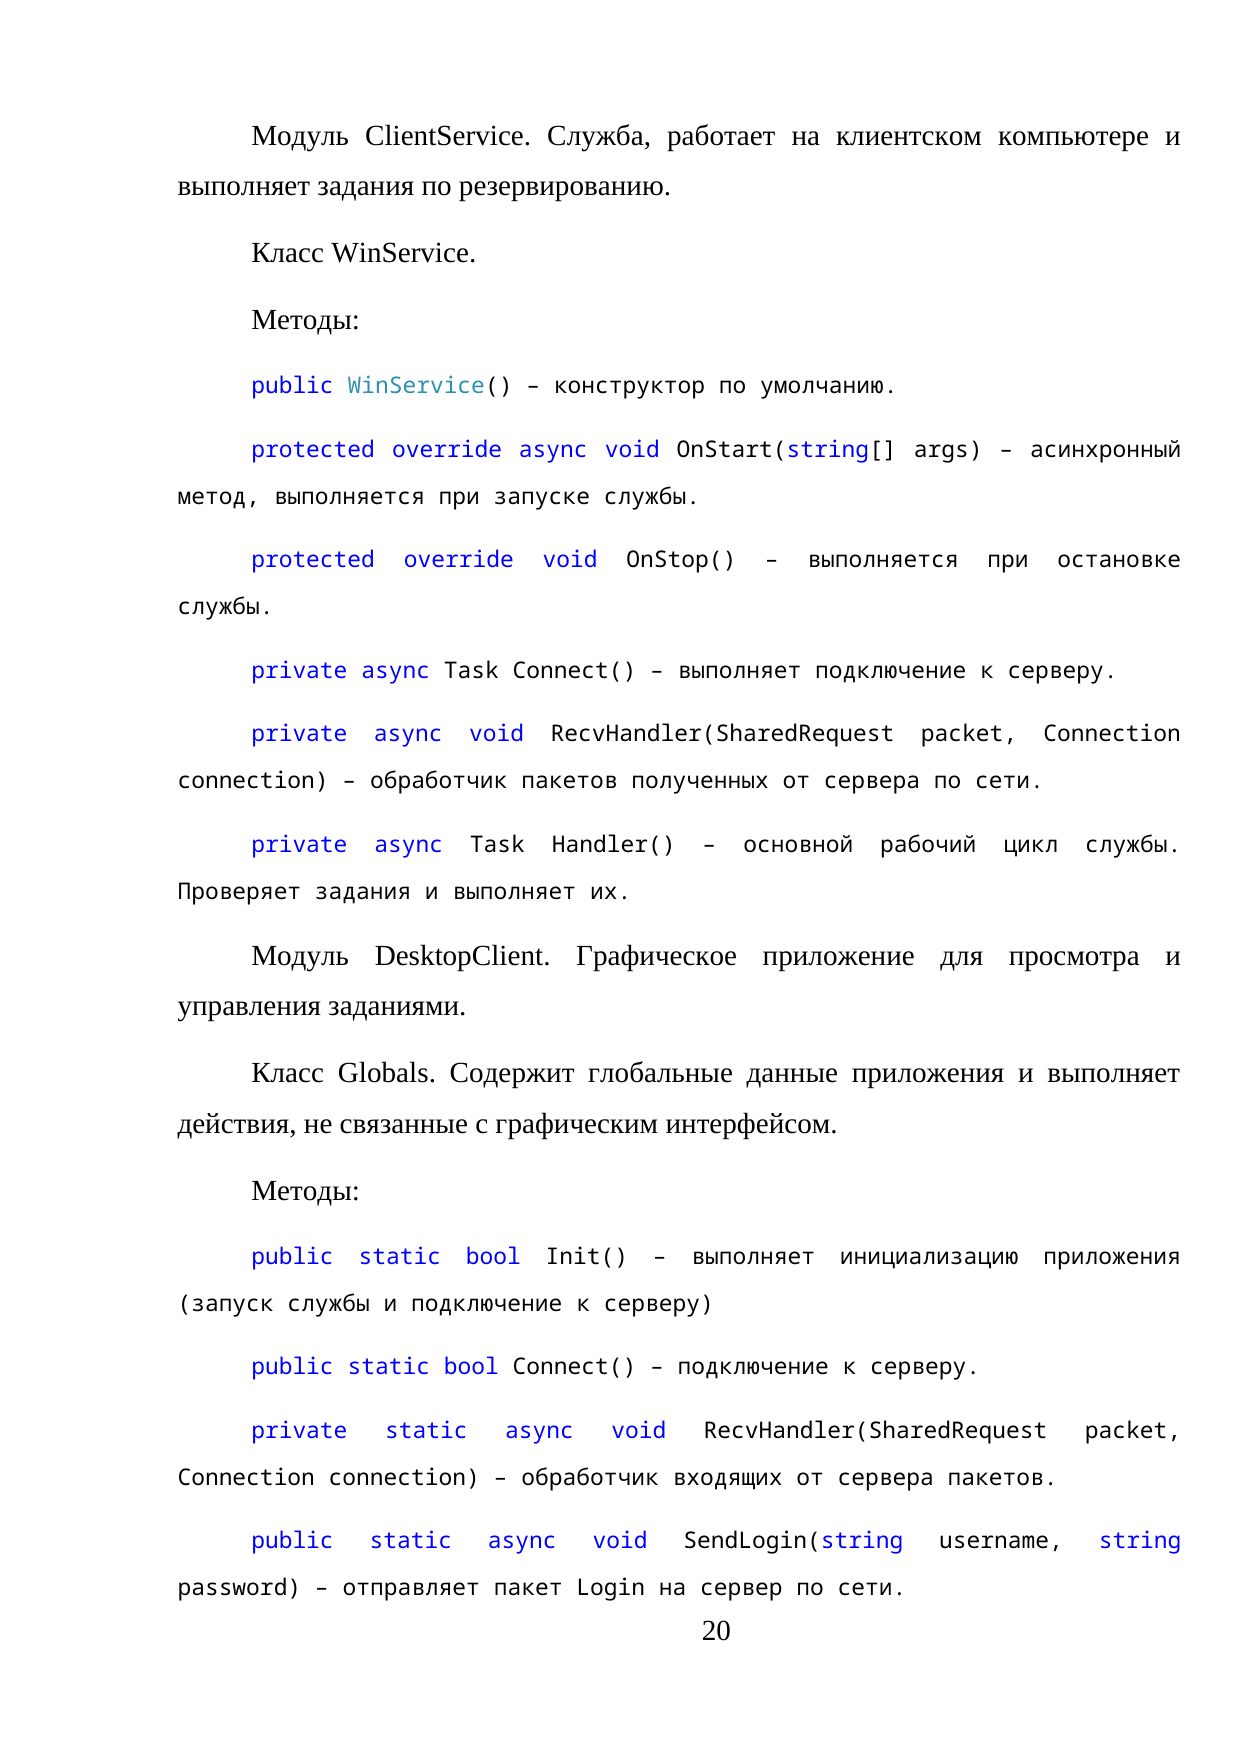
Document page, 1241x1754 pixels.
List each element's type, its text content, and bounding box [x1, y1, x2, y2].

text protected override async void OnStart(string[] args) – асинхронный метод, выполняется при запуске службы. [177, 433, 1181, 511]
text public static bool Connect() – подключение к серверу. [177, 1350, 1181, 1381]
text private async Task Handler() – основной рабочий цикл службы. Проверяет задания и выполняет их. [177, 828, 1181, 906]
text Модуль DesktopClient. Графическое приложение для просмотра и управления заданиями. [177, 938, 1181, 1022]
text Модуль ClientService. Служба, работает на клиентском компьютере и выполняет задания по резервированию. [177, 118, 1181, 202]
text private static async void RecvHandler(SharedRequest packet, Connection connection) – обработчик входящих от сервера пакетов. [177, 1414, 1181, 1492]
text public static async void SendLogin(string username, string password) – отправляет пакет Login на сервер по сети. [177, 1524, 1181, 1602]
text private async void RecvHandler(SharedRequest packet, Connection connection) – обработчик пакетов полученных от сервера по сети. [177, 717, 1181, 795]
text Класс WinService. [177, 235, 1181, 269]
text public static bool Init() – выполняет инициализацию приложения (запуск службы и подключение к серверу) [177, 1240, 1181, 1318]
text public WinService() – конструктор по умолчанию. [177, 369, 1181, 401]
text protected override void OnStop() – выполняется при остановке службы. [177, 543, 1181, 621]
text Методы: [177, 1173, 1181, 1206]
text Класс Globals. Содержит глобальные данные приложения и выполняет действия, не связанные с графическим интерфейсом. [177, 1055, 1181, 1139]
text Методы: [177, 302, 1181, 336]
text private async Task Connect() – выполняет подключение к серверу. [177, 654, 1181, 685]
